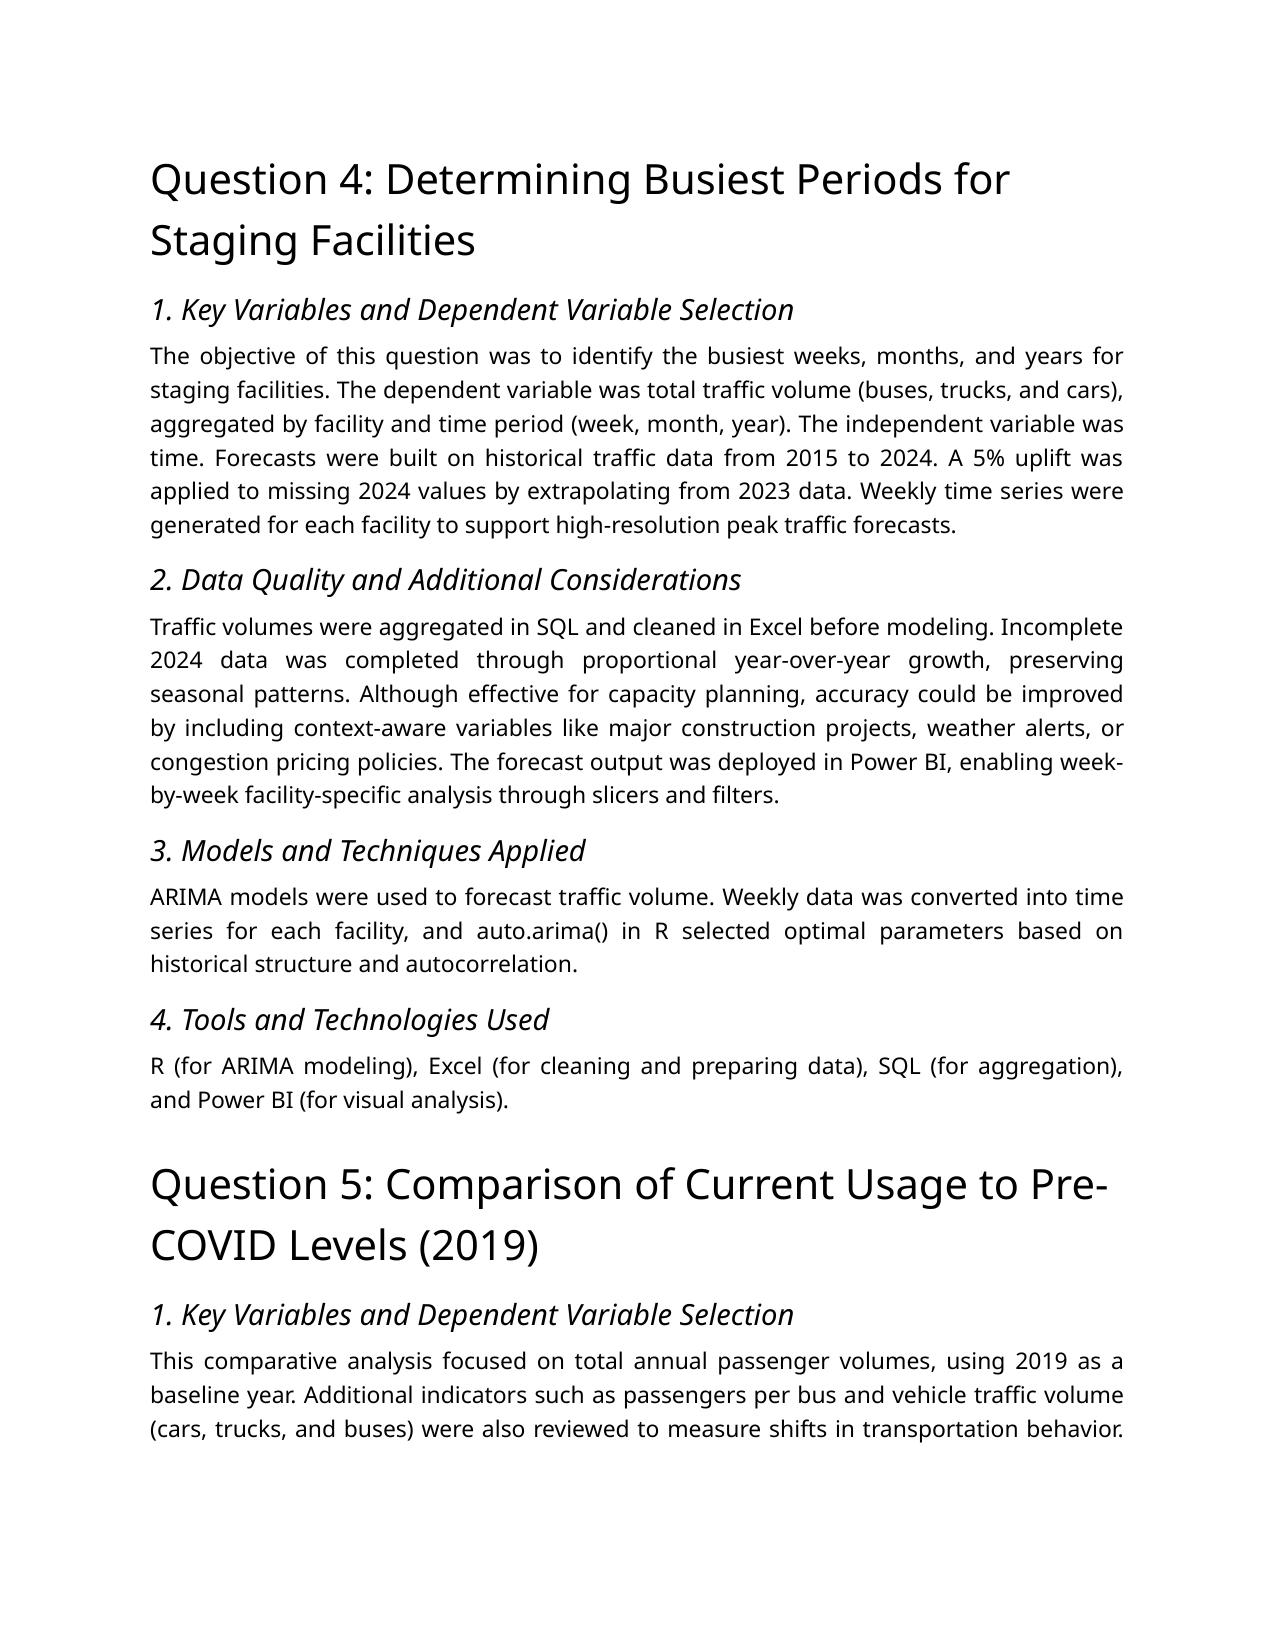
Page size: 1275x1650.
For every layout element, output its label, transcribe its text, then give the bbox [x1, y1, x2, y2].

subtitle 2. Data Quality and Additional Considerations [150, 559, 1125, 599]
subtitle 3. Models and Techniques Applied [150, 830, 1125, 869]
subtitle Question 4: Determining Busiest Periods for Staging Facilities [150, 150, 1125, 268]
text The objective of this question was to identify the busiest weeks, months, and years for staging facilities. The dependent variable was total traffic volume (buses, trucks, and cars), aggregated by facility and time period (week, month, year). The independent variable was time. Forecasts were built on historical traffic data from 2015 to 2024. A 5% uplift was applied to missing 2024 values by extrapolating from 2023 data. Weekly time series were generated for each facility to support high-resolution peak traffic forecasts. [150, 340, 1125, 540]
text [150, 1345, 1125, 1444]
subtitle 4. Tools and Technologies Used [150, 999, 1125, 1038]
text Traffic volumes were aggregated in SQL and cleaned in Excel before modeling. Incomplete 2024 data was completed through proportional year-over-year growth, preserving seasonal patterns. Although effective for capacity planning, accuracy could be improved by including context-aware variables like major construction projects, weather alerts, or congestion pricing policies. The forecast output was deployed in Power BI, enabling week-by-week facility-specific analysis through slicers and filters. [150, 611, 1125, 811]
subtitle 1. Key Variables and Dependent Variable Selection [150, 289, 1125, 329]
subtitle 1. Key Variables and Dependent Variable Selection [150, 1294, 1125, 1334]
text ARIMA models were used to forecast traffic volume. Weekly data was converted into time series for each facility, and auto.arima() in R selected optimal parameters based on historical structure and autocorrelation. [150, 881, 1125, 980]
text R (for ARIMA modeling), Excel (for cleaning and preparing data), SQL (for aggregation), and Power BI (for visual analysis). [150, 1050, 1125, 1115]
subtitle Question 5: Comparison of Current Usage to Pre-COVID Levels (2019) [150, 1155, 1125, 1273]
